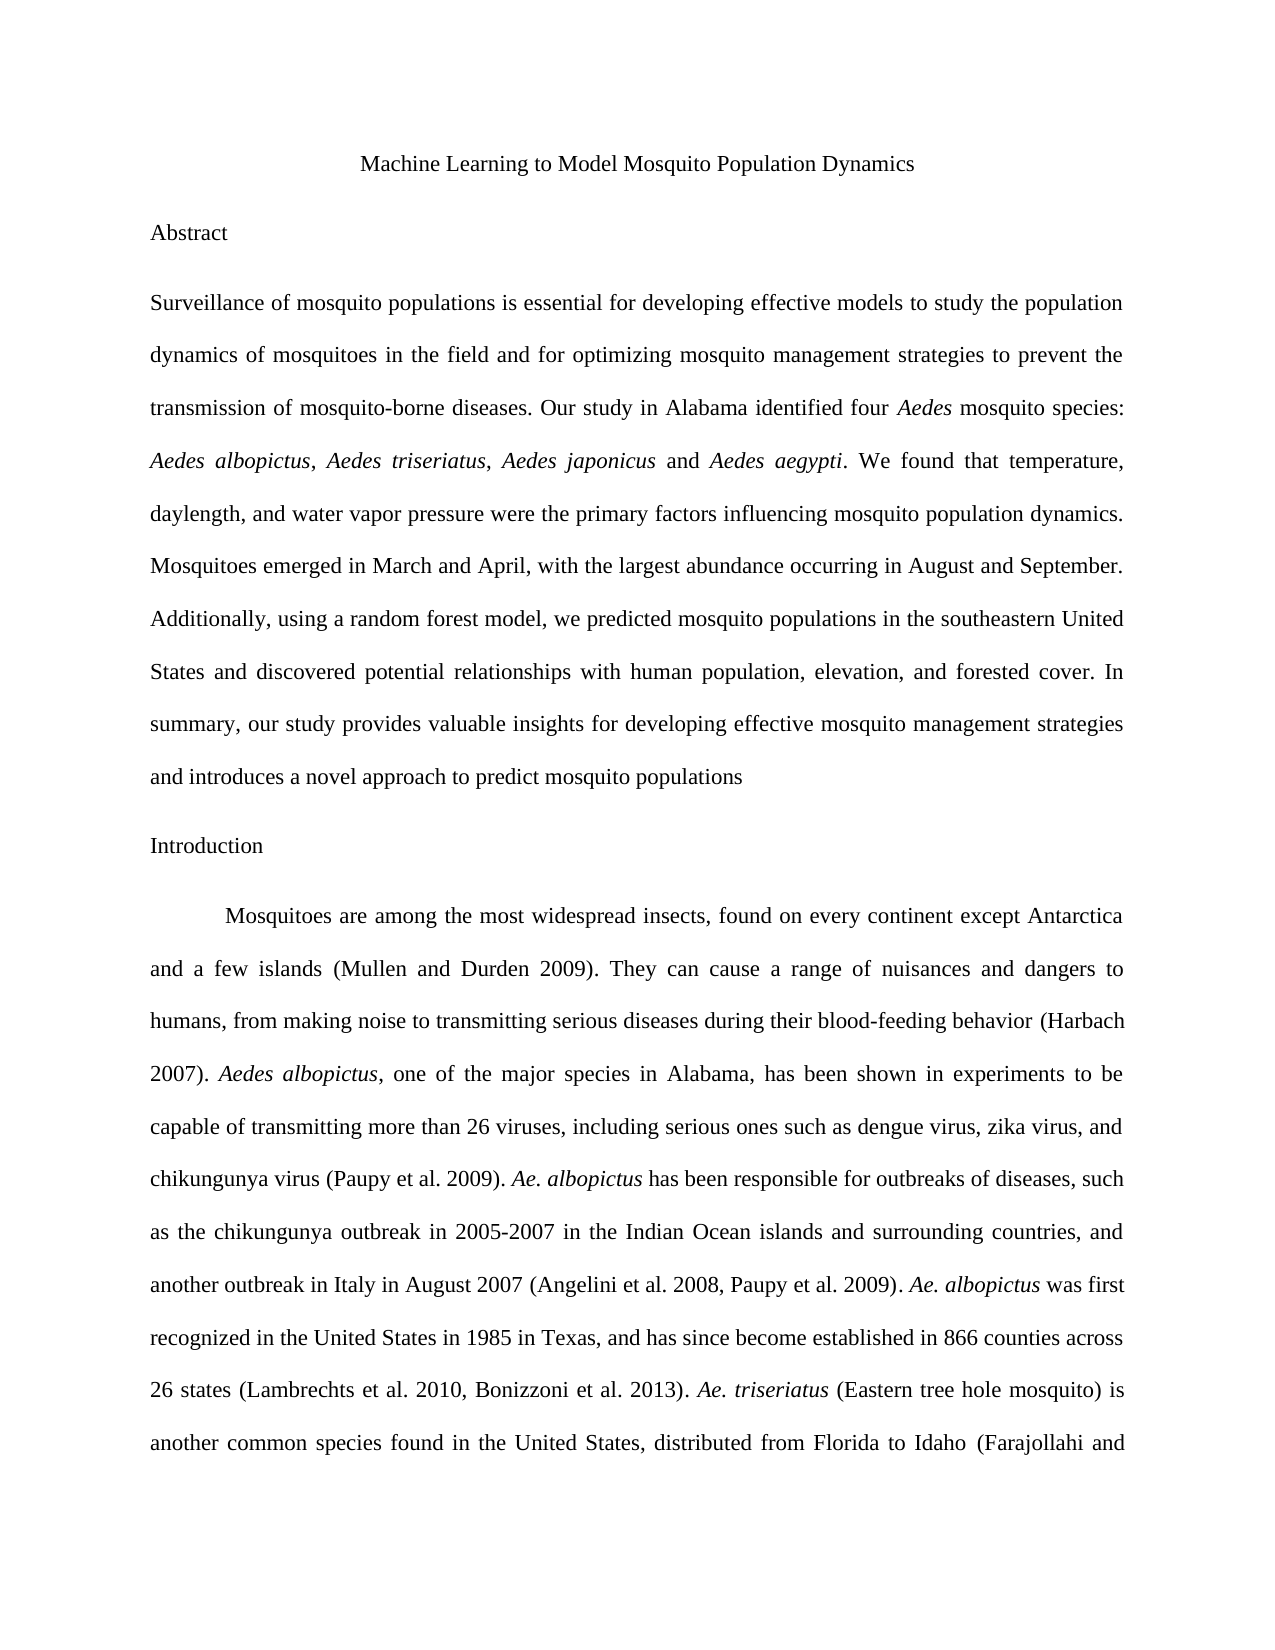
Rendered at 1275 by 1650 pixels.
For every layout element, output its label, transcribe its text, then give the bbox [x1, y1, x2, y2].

text Introduction [150, 832, 1125, 859]
text Abstract [150, 219, 1125, 246]
text Surveillance of mosquito populations is essential for developing effective models to study the population dynamics of mosquitoes in the field and for optimizing mosquito management strategies to prevent the transmission of mosquito-borne diseases. Our study in Alabama identified four Aedes mosquito species: Aedes albopictus, Aedes triseriatus, Aedes japonicus and Aedes aegypti. We found that temperature, daylength, and water vapor pressure were the primary factors influencing mosquito population dynamics. Mosquitoes emerged in March and April, with the largest abundance occurring in August and September. Additionally, using a random forest model, we predicted mosquito populations in the southeastern United States and discovered potential relationships with human population, elevation, and forested cover. In summary, our study provides valuable insights for developing effective mosquito management strategies and introduces a novel approach to predict mosquito populations [150, 289, 1125, 789]
text Machine Learning to Model Mosquito Population Dynamics [150, 150, 1125, 176]
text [150, 902, 1125, 1455]
